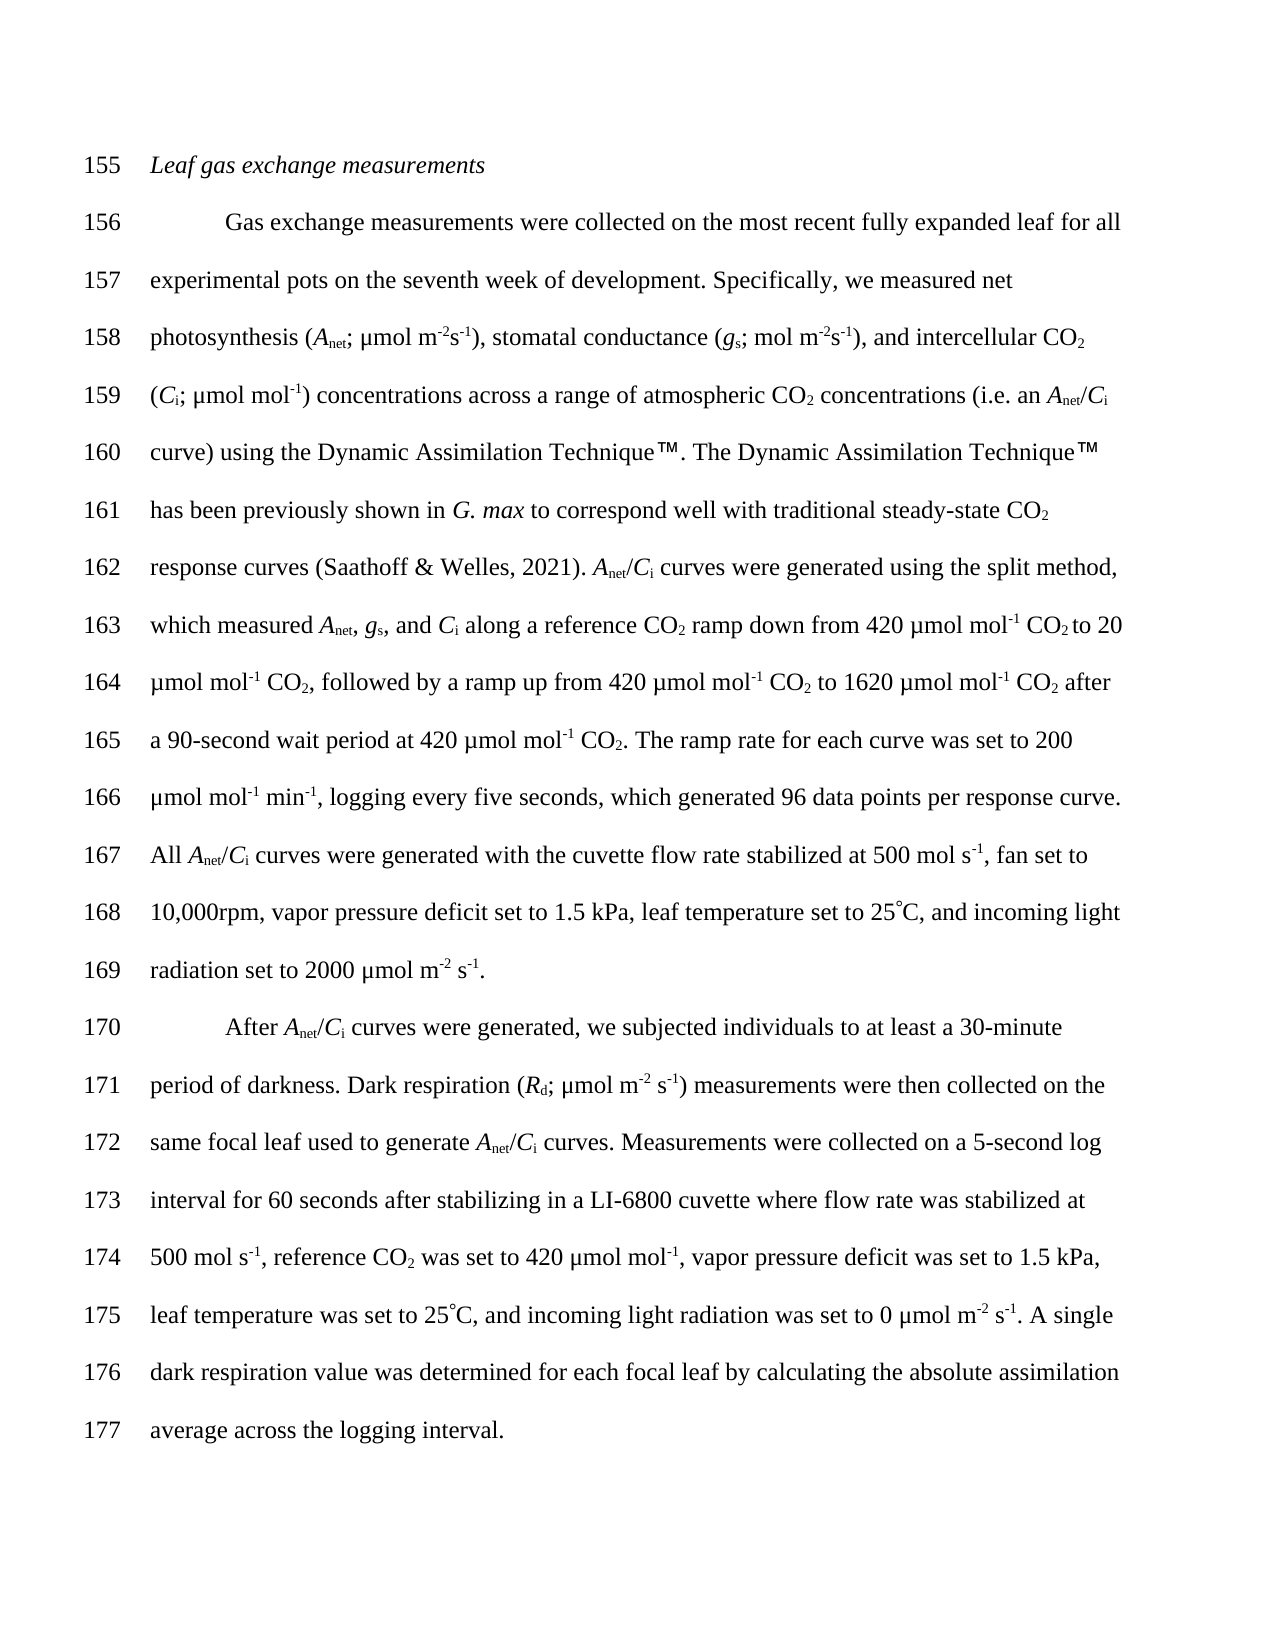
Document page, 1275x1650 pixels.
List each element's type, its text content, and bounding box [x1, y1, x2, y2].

text After Anet/Ci curves were generated, we subjected individuals to at least a 30-minute period of darkness. Dark respiration (Rd; μmol m-2 s-1) measurements were then collected on the same focal leaf used to generate Anet/Ci curves. Measurements were collected on a 5-second log interval for 60 seconds after stabilizing in a LI-6800 cuvette where flow rate was stabilized at 500 mol s-1, reference CO2 was set to 420 μmol mol-1, vapor pressure deficit was set to 1.5 kPa, leaf temperature was set to 25C, and incoming light radiation was set to 0 μmol m-2 s-1. A single dark respiration value was determined for each focal leaf by calculating the absolute assimilation average across the logging interval. [150, 1012, 1125, 1444]
text Leaf gas exchange measurements [150, 150, 1125, 179]
